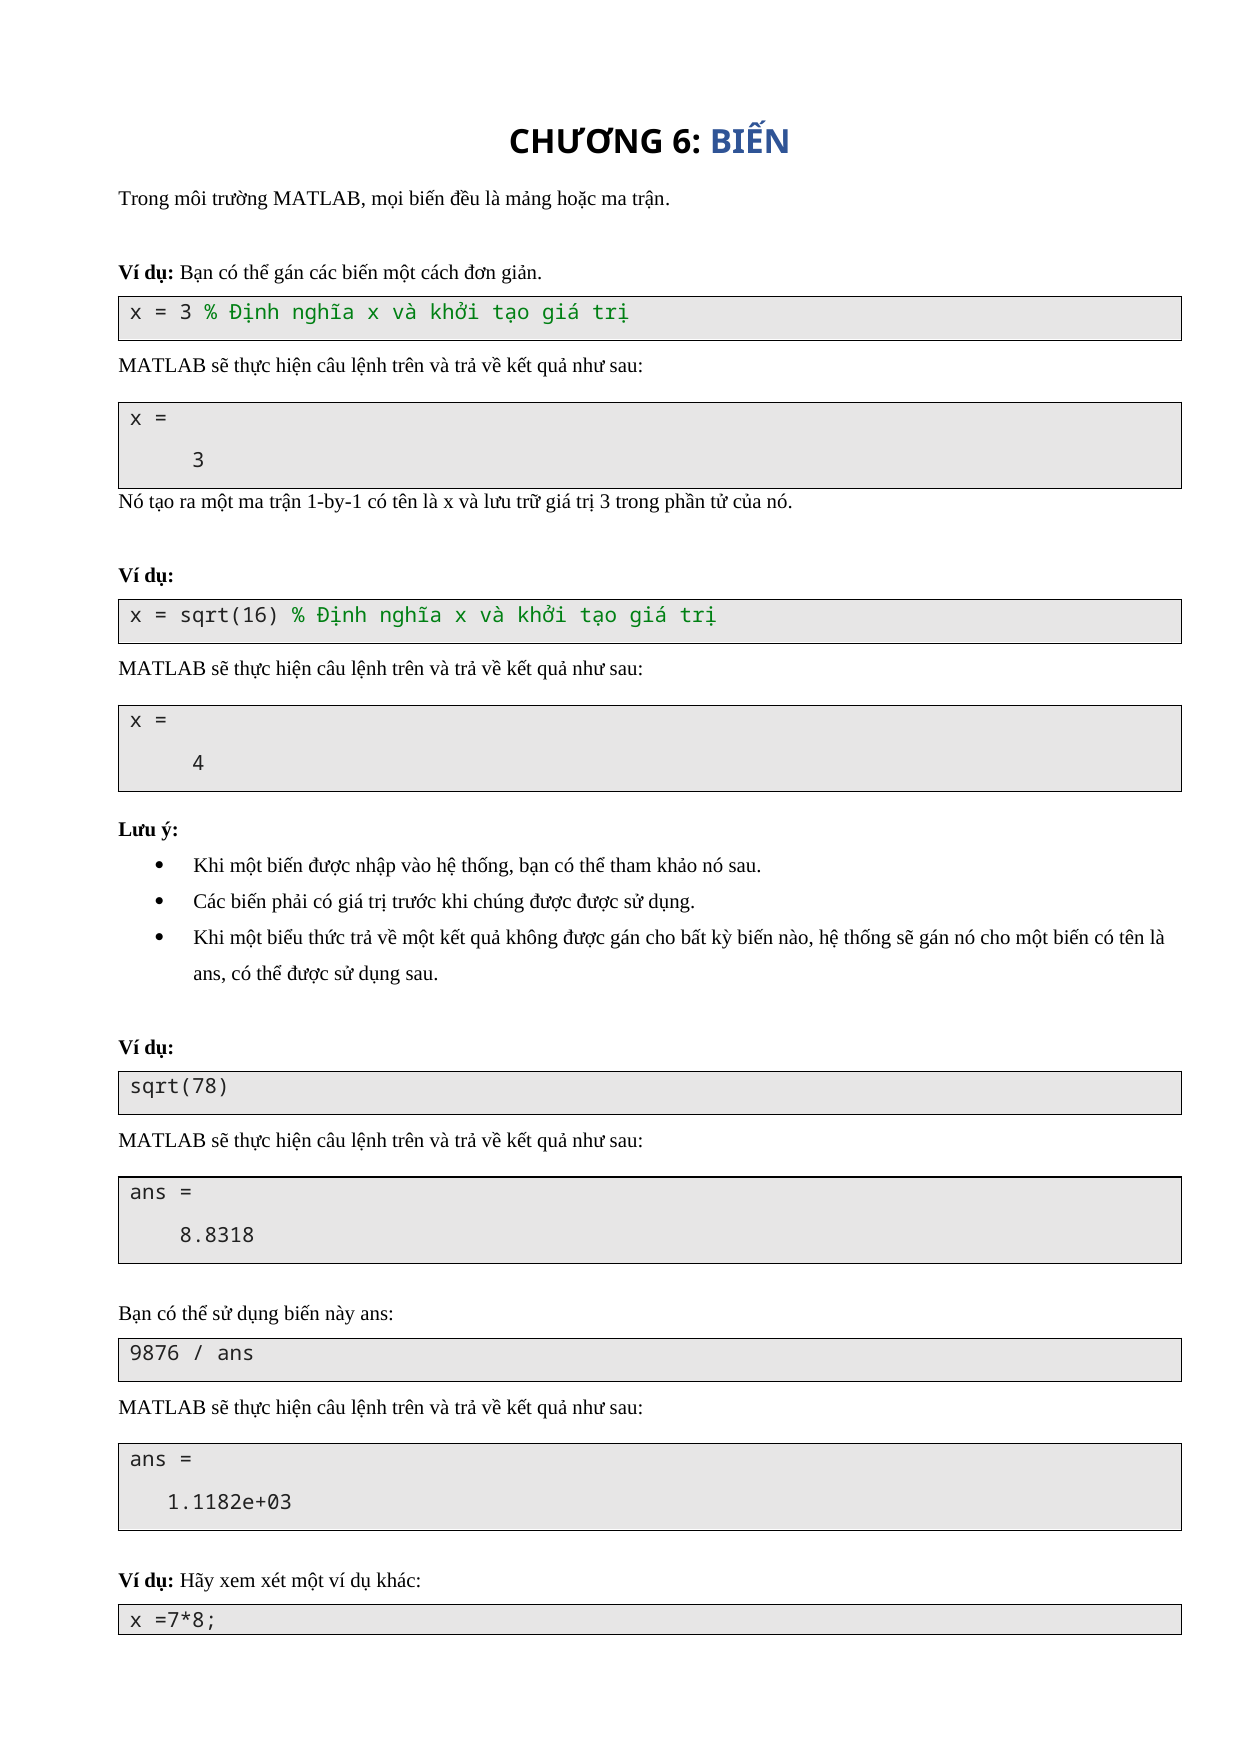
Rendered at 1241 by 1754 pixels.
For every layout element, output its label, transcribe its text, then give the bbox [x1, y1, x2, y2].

text Nó tạo ra một ma trận 1-by-1 có tên là x và lưu trữ giá trị 3 trong phần tử của nó. [118, 489, 1181, 513]
text Bạn có thể sử dụng biến này ans: [118, 1301, 1181, 1325]
table_header x = 4 [119, 706, 1181, 791]
text MATLAB sẽ thực hiện câu lệnh trên và trả về kết quả như sau: [118, 1395, 1181, 1419]
table_header x = sqrt(16) % Định nghĩa x và khởi tạo giá trị [119, 600, 1181, 642]
text MATLAB sẽ thực hiện câu lệnh trên và trả về kết quả như sau: [118, 1128, 1181, 1152]
text Ví dụ: [118, 563, 1181, 587]
table_header x = 3 [119, 403, 1181, 488]
text Trong môi trường MATLAB, mọi biến đều là mảng hoặc ma trận. [118, 186, 1181, 210]
table_header ans = 1.1182e+03 [119, 1444, 1181, 1529]
list Khi một biến được nhập vào hệ thống, bạn có thể tham khảo nó sau. [156, 853, 1181, 877]
table_header 9876 / ans [119, 1339, 1181, 1381]
table_header x =7*8; y = x *7.89 [119, 1605, 1181, 1634]
table_header x = 3 % Định nghĩa x và khởi tạo giá trị [119, 297, 1181, 339]
text MATLAB sẽ thực hiện câu lệnh trên và trả về kết quả như sau: [118, 656, 1181, 680]
text Ví dụ: Hãy xem xét một ví dụ khác: [118, 1568, 1181, 1592]
list Các biến phải có giá trị trước khi chúng được được sử dụng. [156, 889, 1181, 913]
table_header sqrt(78) [119, 1072, 1181, 1114]
text Lưu ý: [118, 817, 1181, 841]
text MATLAB sẽ thực hiện câu lệnh trên và trả về kết quả như sau: [118, 353, 1181, 377]
table_header ans = 8.8318 [119, 1178, 1181, 1263]
text Ví dụ: [118, 1034, 1181, 1059]
subtitle BIẾN [118, 118, 1181, 163]
text Ví dụ: Bạn có thể gán các biến một cách đơn giản. [118, 260, 1181, 284]
list Khi một biểu thức trả về một kết quả không được gán cho bất kỳ biến nào, hệ thống sẽ gán nó cho một biến có tên là ans, có thể được sử dụng sau. [156, 925, 1181, 985]
